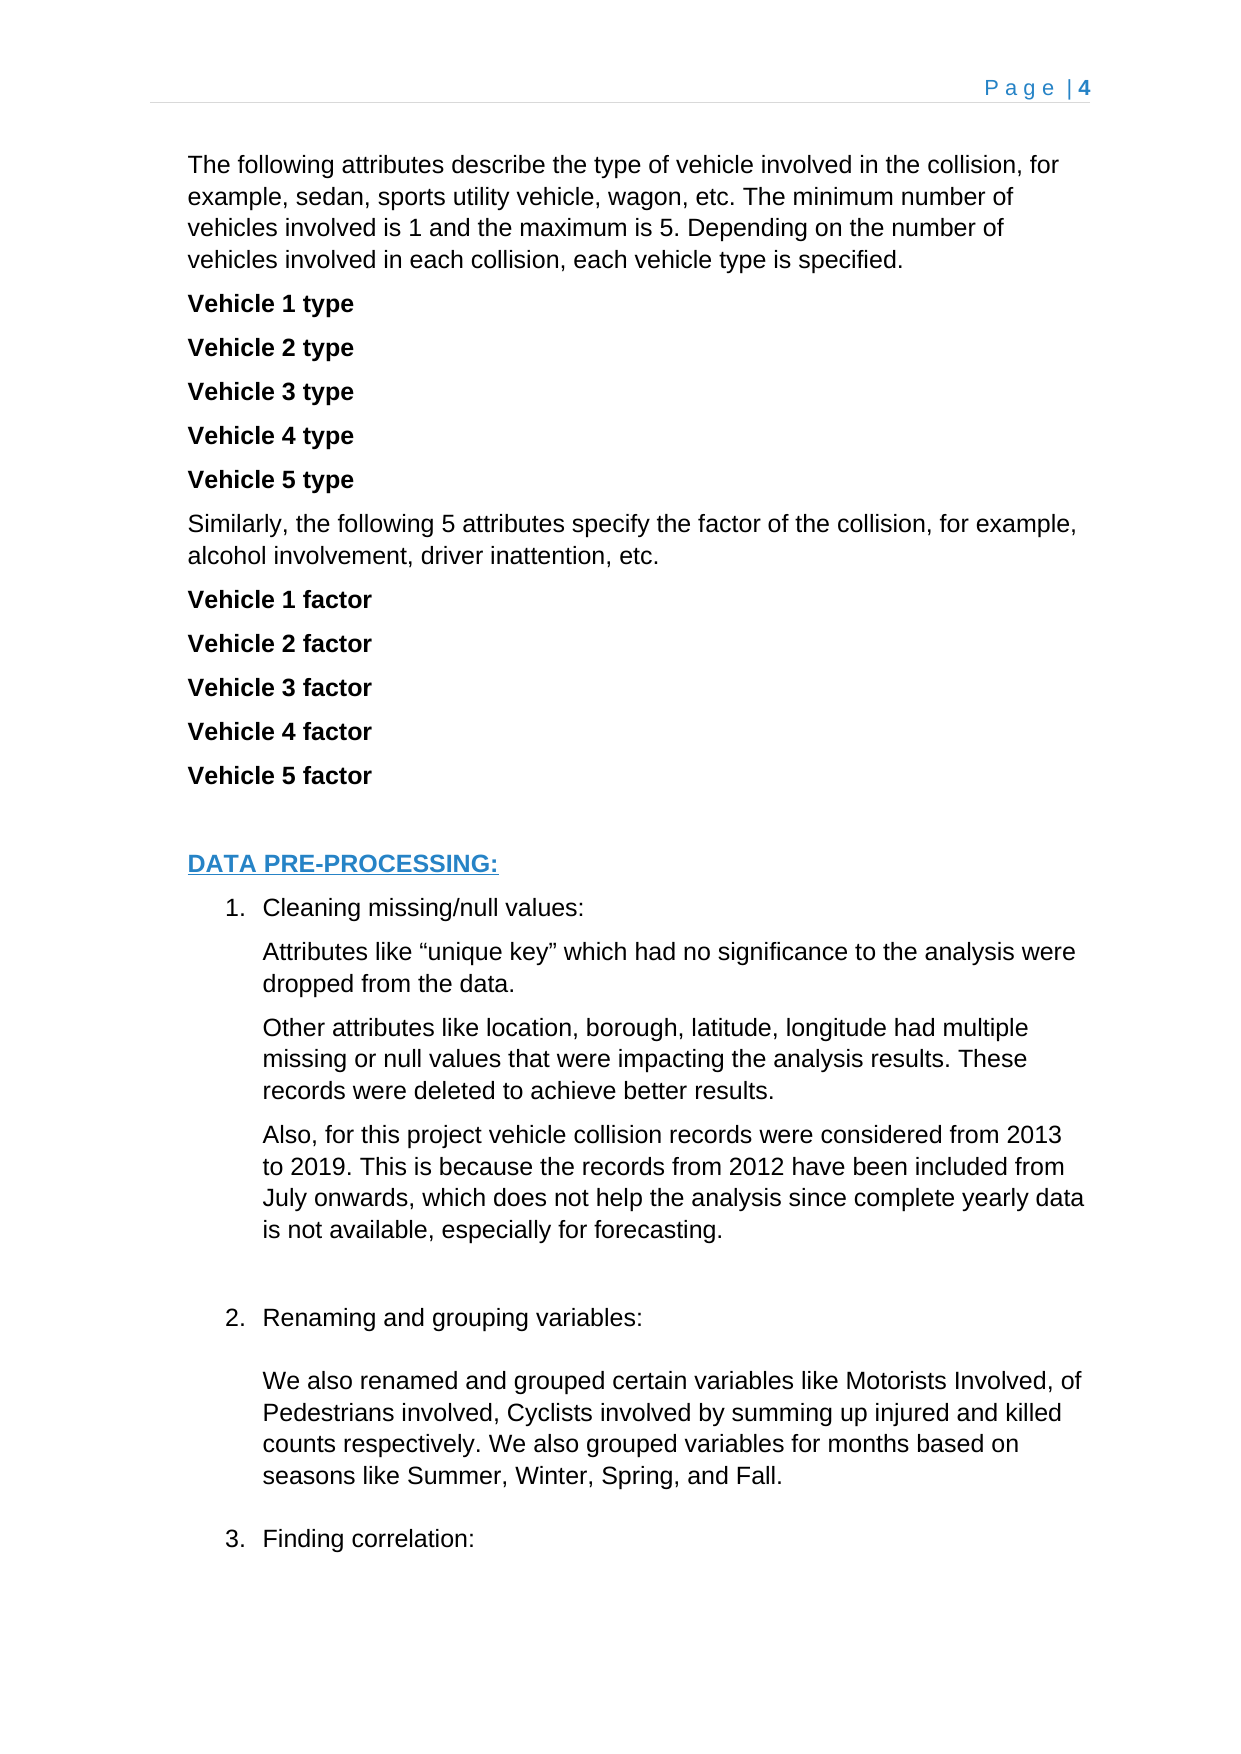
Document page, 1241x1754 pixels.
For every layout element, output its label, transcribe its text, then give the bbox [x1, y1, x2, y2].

list Renaming and grouping variables: [225, 1303, 1090, 1332]
text Vehicle 2 type [150, 333, 1090, 362]
list Finding correlation: [225, 1524, 1090, 1552]
list We also renamed and grouped certain variables like Motorists Involved, of Pedestrians involved, Cyclists involved by summing up injured and killed counts respectively. We also grouped variables for months based on seasons like Summer, Winter, Spring, and Fall. [262, 1366, 1090, 1489]
list Cleaning missing/null values: [225, 893, 1090, 922]
text Vehicle 4 type [150, 421, 1090, 450]
text DATA PRE-PROCESSING: [150, 849, 1090, 878]
text The following attributes describe the type of vehicle involved in the collision, for example, sedan, sports utility vehicle, wagon, etc. The minimum number of vehicles involved is 1 and the maximum is 5. Depending on the number of vehicles involved in each collision, each vehicle type is specified. [187, 150, 1090, 273]
text Vehicle 3 type [150, 377, 1090, 406]
text Attributes like “unique key” which had no significance to the analysis were dropped from the data. [262, 937, 1090, 997]
text Vehicle 1 factor [150, 585, 1090, 613]
text Vehicle 3 factor [150, 673, 1090, 702]
text Also, for this project vehicle collision records were considered from 2013 to 2019. This is because the records from 2012 have been included from July onwards, which does not help the analysis since complete yearly data is not available, especially for forecasting. [262, 1120, 1090, 1243]
text Vehicle 5 type [150, 465, 1090, 494]
text Similarly, the following 5 attributes specify the factor of the collision, for example, alcohol involvement, driver inattention, etc. [187, 509, 1090, 569]
text Vehicle 2 factor [150, 629, 1090, 657]
text Vehicle 5 factor [150, 761, 1090, 790]
text Vehicle 1 type [150, 289, 1090, 317]
text Other attributes like location, borough, latitude, longitude had multiple missing or null values that were impacting the analysis results. These records were deleted to achieve better results. [262, 1013, 1090, 1105]
text Vehicle 4 factor [150, 717, 1090, 746]
